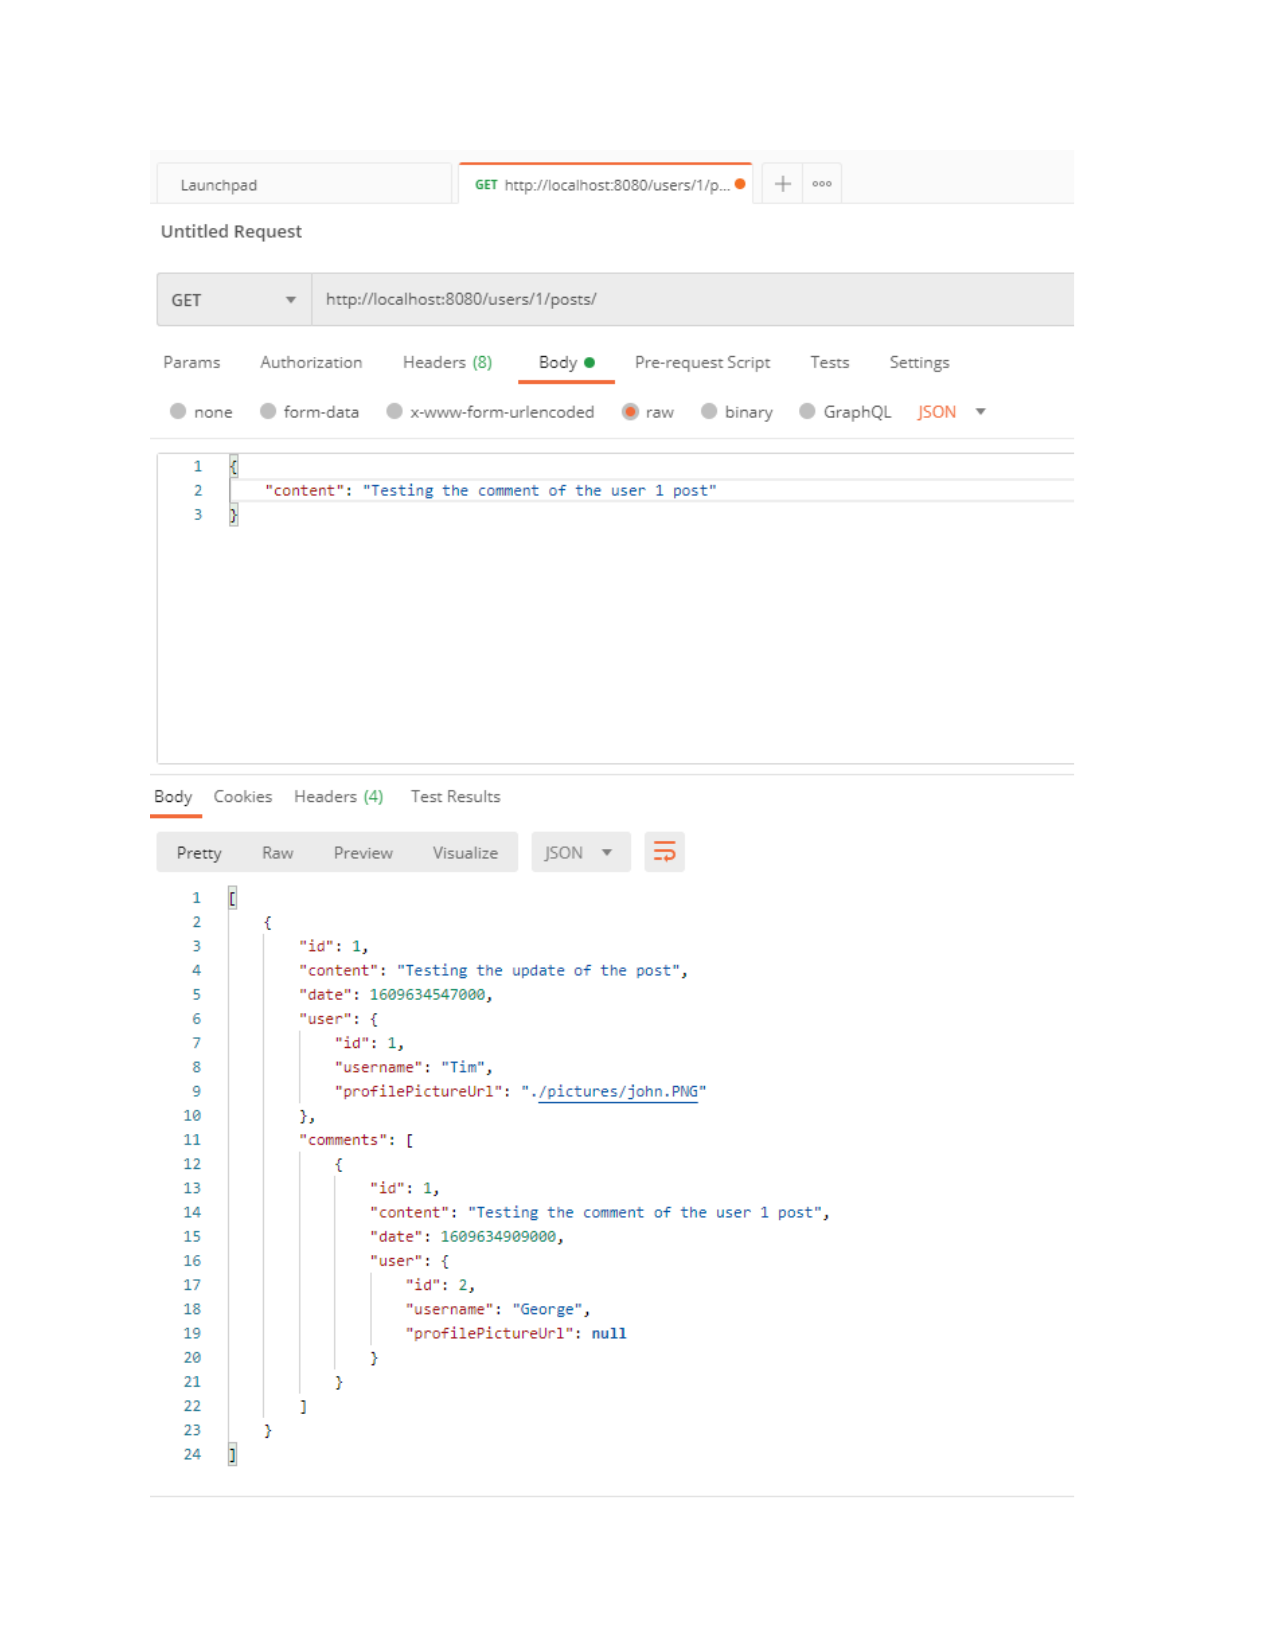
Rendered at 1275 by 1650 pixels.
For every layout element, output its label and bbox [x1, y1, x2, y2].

picture [150, 150, 1075, 1500]
